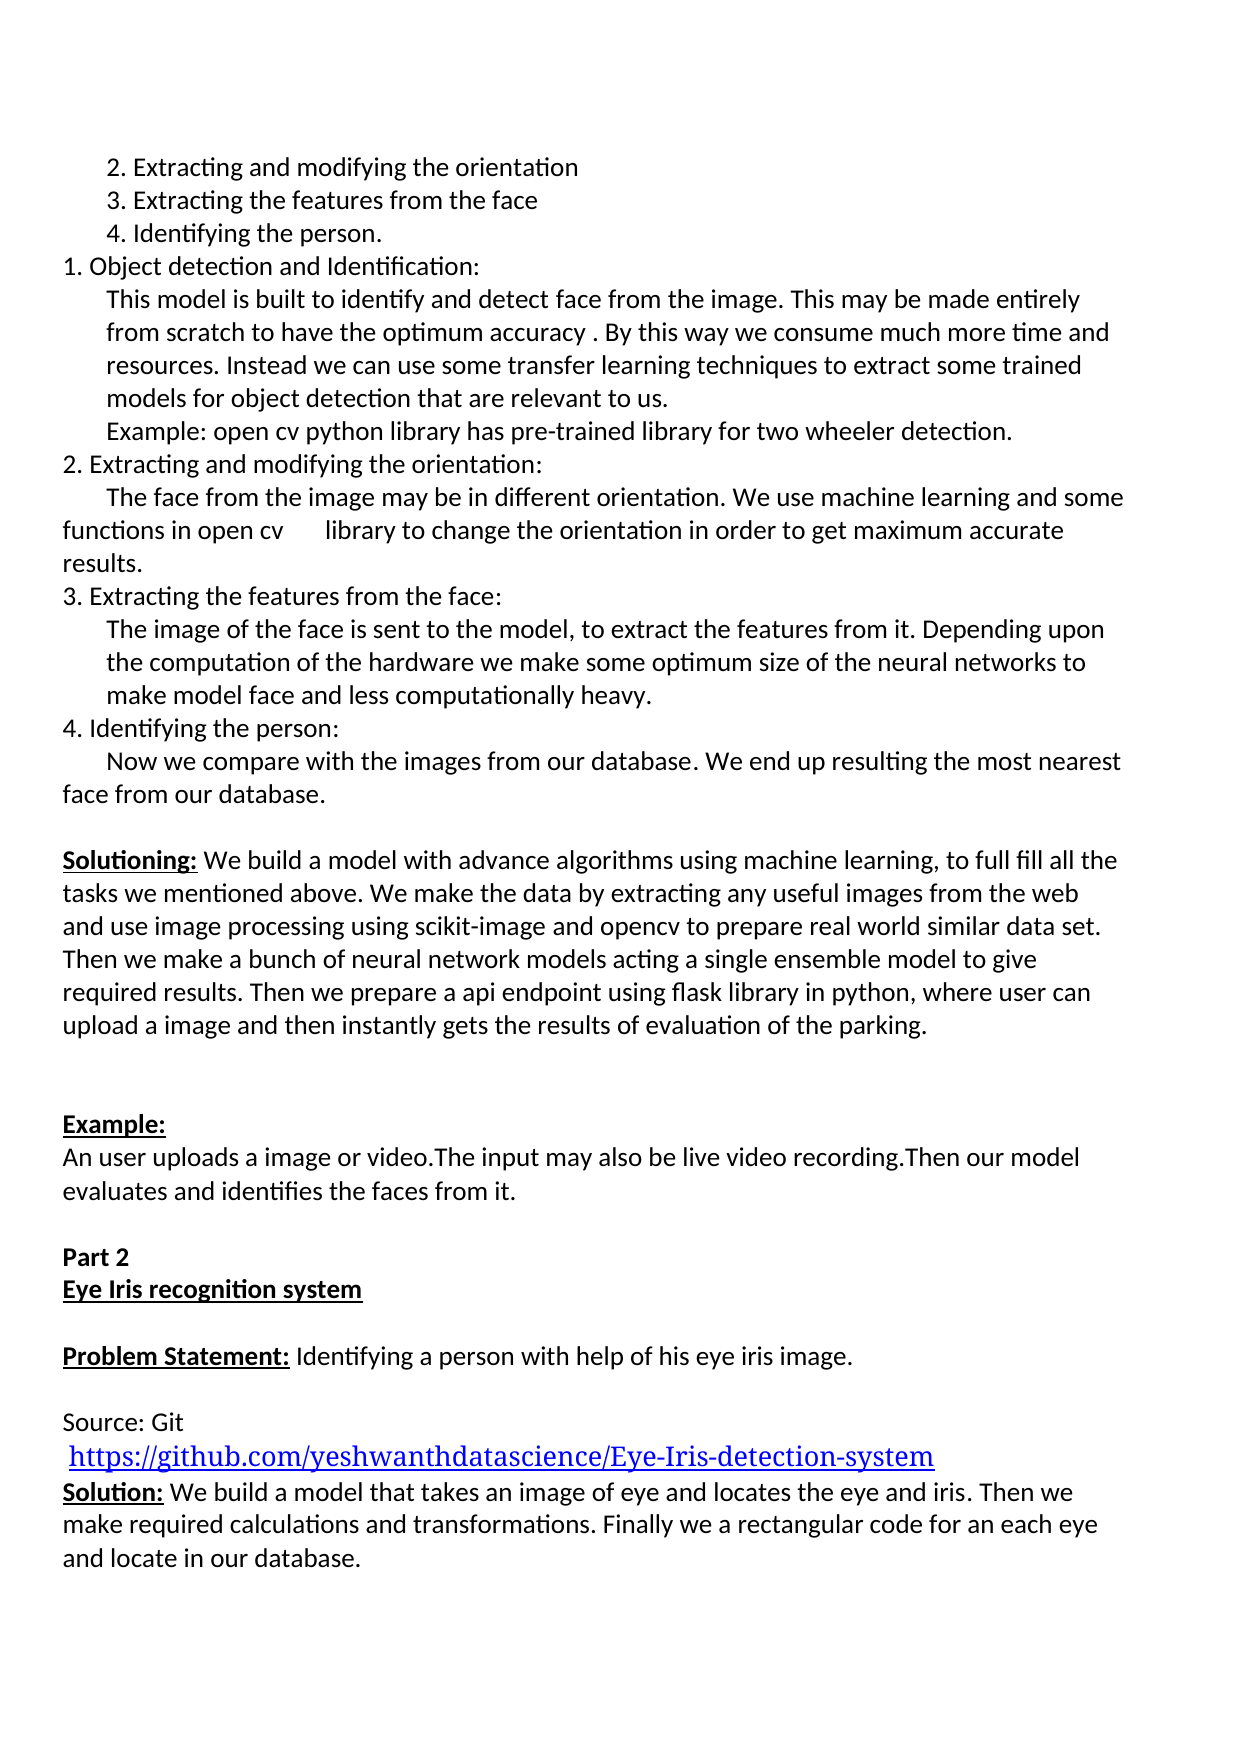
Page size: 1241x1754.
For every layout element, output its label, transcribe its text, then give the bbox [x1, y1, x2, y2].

list The image of the face is sent to the model, to extract the features from it. Depending upon the computation of the hardware we make some optimum size of the neural networks to make model face and less computationally heavy. [106, 612, 1125, 711]
list Extracting the features from the face [62, 183, 1125, 216]
list Extracting and modifying the orientation [62, 150, 1125, 183]
text Solutioning: We build a model with advance algorithms using machine learning, to full fill all the tasks we mentioned above. We make the data by extracting any useful images from the web and use image processing using scikit-image and opencv to prepare real world similar data set. Then we make a bunch of neural network models acting a single ensemble model to give required results. Then we prepare a api endpoint using flask library in python, where user can upload a image and then instantly gets the results of evaluation of the parking. [62, 843, 1125, 1042]
text Solution: We build a model that takes an image of eye and locates the eye and iris. Then we make required calculations and transformations. Finally we a rectangular code for an each eye and locate in our database. [62, 1475, 1125, 1574]
list Identifying the person. [62, 216, 1125, 249]
list This model is built to identify and detect face from the image. This may be made entirely from scratch to have the optimum accuracy . By this way we consume much more time and resources. Instead we can use some transfer learning techniques to extract some trained models for object detection that are relevant to us. [106, 282, 1125, 414]
list Now we compare with the images from our database. We end up resulting the most nearest face from our database. [62, 744, 1125, 810]
text Part 2 [62, 1240, 1125, 1273]
list Extracting and modifying the orientation: [62, 447, 1125, 480]
list The face from the image may be in different orientation. We use machine learning and some functions in open cv library to change the orientation in order to get maximum accurate results. [62, 480, 1125, 579]
text Eye Iris recognition system [62, 1273, 1125, 1306]
text Source: Git [62, 1405, 1125, 1438]
text Problem Statement: Identifying a person with help of his eye iris image. [62, 1339, 1125, 1372]
list Example: open cv python library has pre-trained library for two wheeler detection. [106, 414, 1125, 447]
text An user uploads a image or video.The input may also be live video recording.Then our model evaluates and identifies the faces from it. [62, 1141, 1125, 1207]
list Extracting the features from the face: [62, 579, 1125, 612]
list Identifying the person: [62, 711, 1125, 744]
text Example: [62, 1108, 1125, 1141]
text https://github.com/yeshwanthdatascience/Eye-Iris-detection-system [62, 1438, 1125, 1475]
list Object detection and Identification: [62, 249, 1125, 282]
